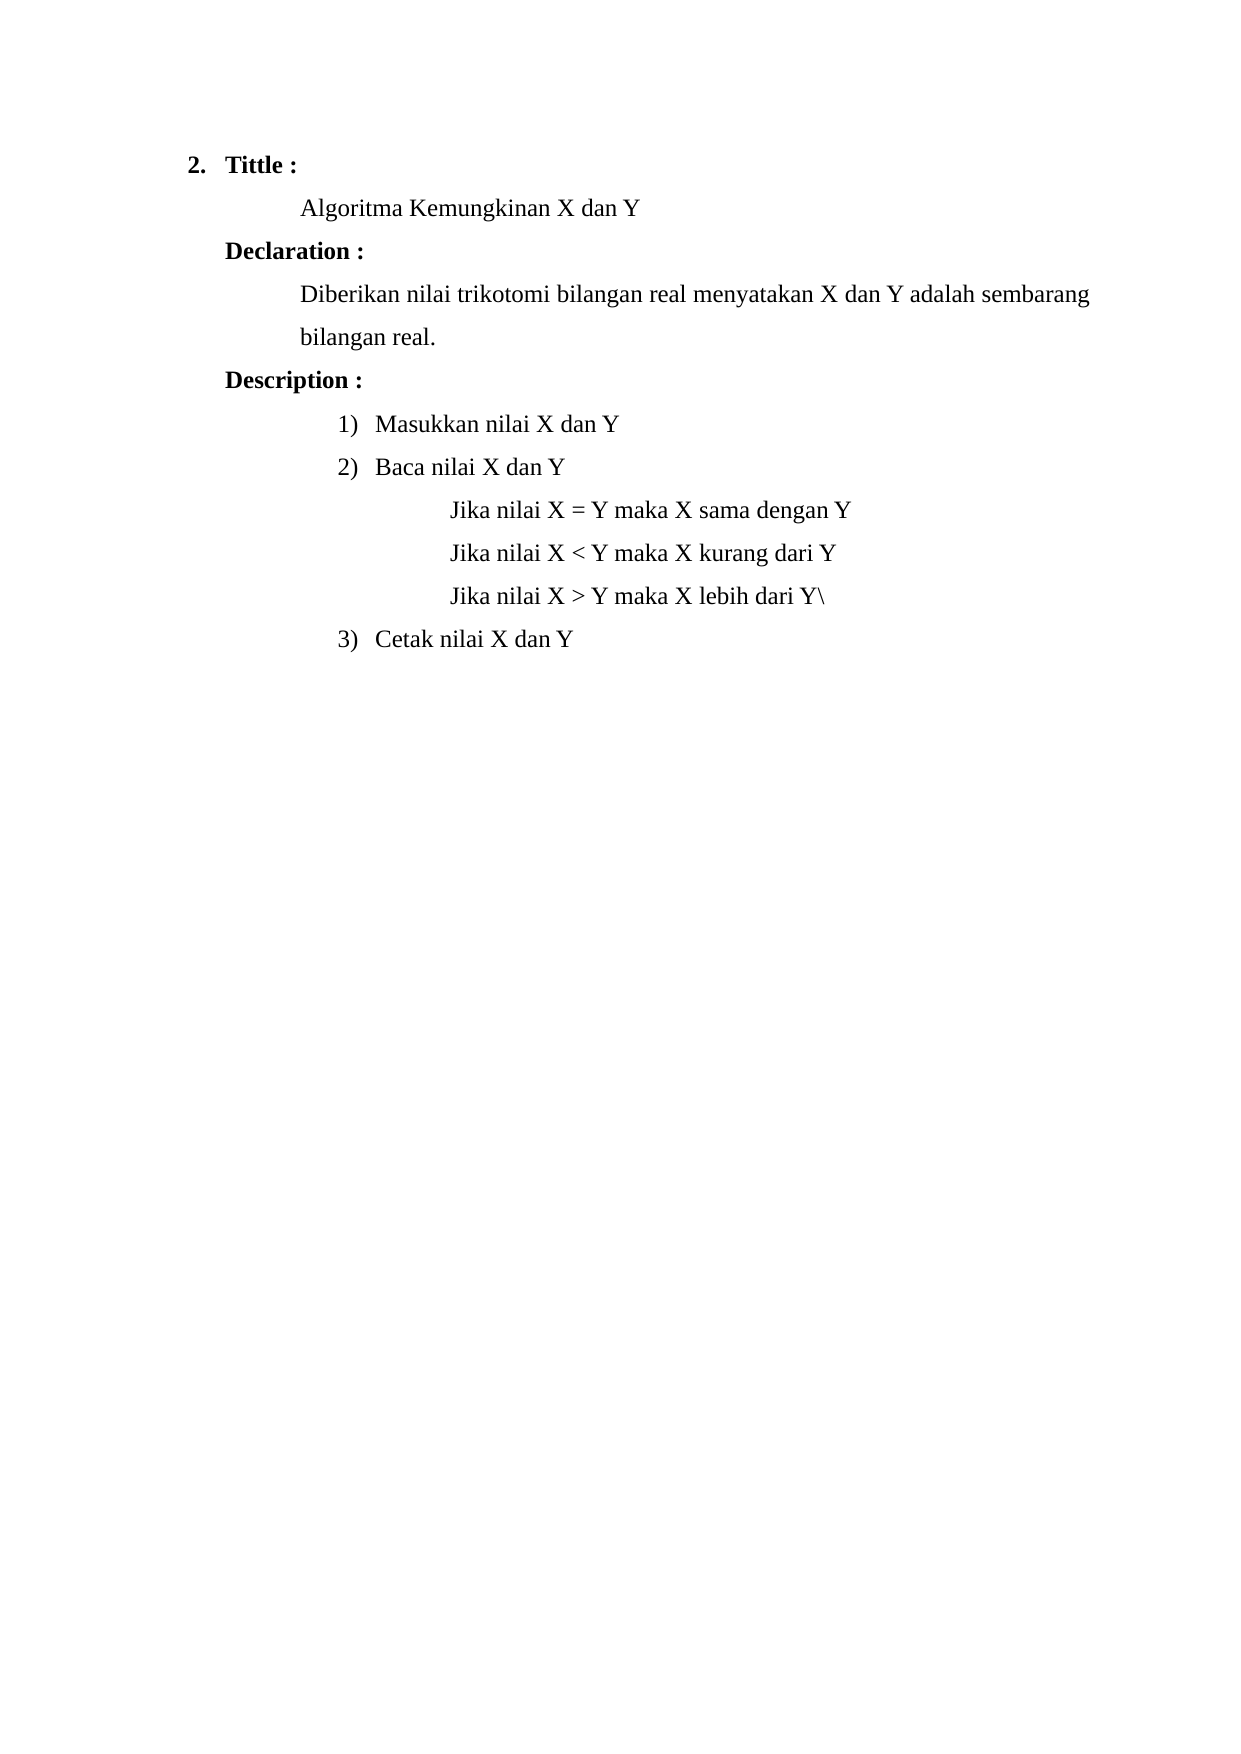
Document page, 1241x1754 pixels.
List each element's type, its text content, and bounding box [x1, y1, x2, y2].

list Jika nilai X > Y maka X lebih dari Y\ [450, 581, 1090, 610]
list Jika nilai X < Y maka X kurang dari Y [450, 538, 1090, 567]
list Jika nilai X = Y maka X sama dengan Y [450, 495, 1090, 524]
list Cetak nilai X dan Y [337, 624, 1090, 653]
list Baca nilai X dan Y [337, 452, 1090, 481]
list Tittle : [187, 150, 1090, 179]
text Diberikan nilai trikotomi bilangan real menyatakan X dan Y adalah sembarang bilangan real. [300, 279, 1090, 351]
list Masukkan nilai X dan Y [337, 409, 1090, 437]
text Description : [150, 366, 1090, 394]
text Declaration : [150, 236, 1090, 265]
list Algoritma Kemungkinan X dan Y [300, 193, 1090, 222]
